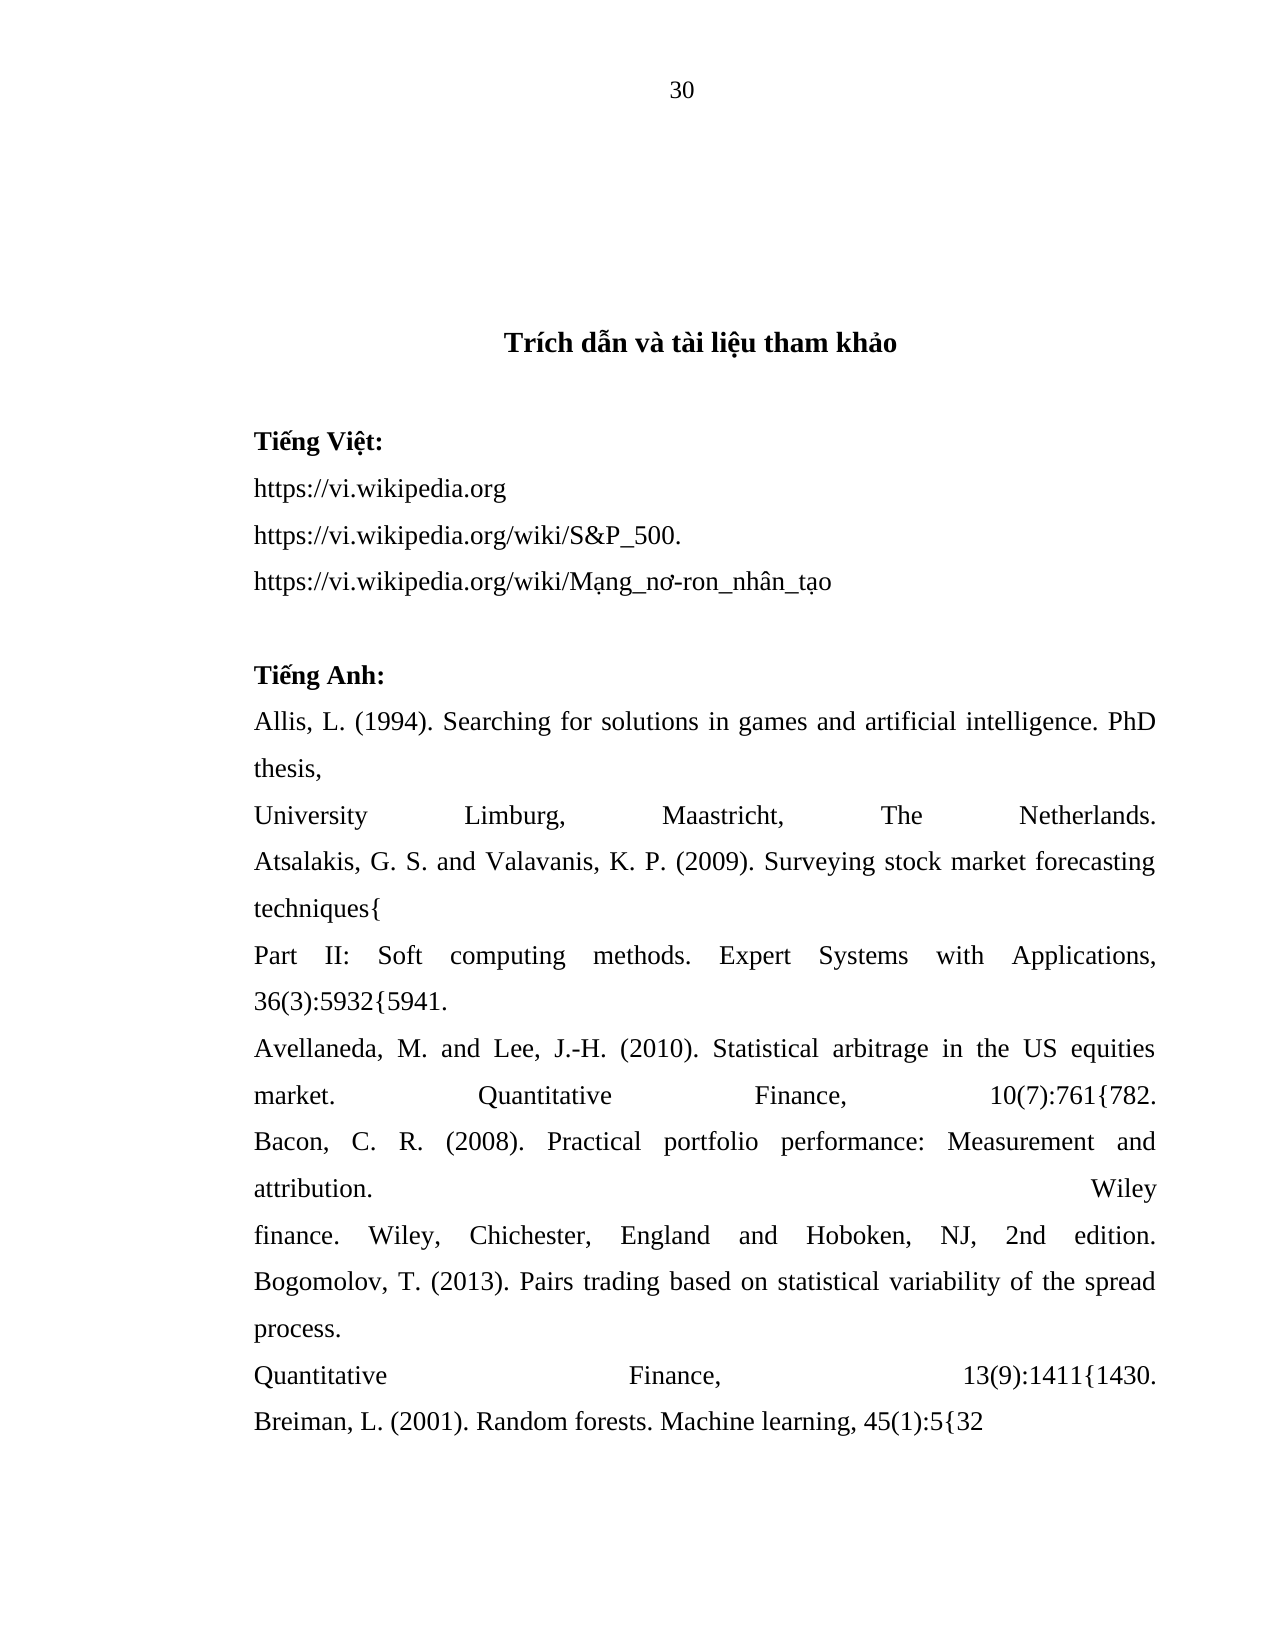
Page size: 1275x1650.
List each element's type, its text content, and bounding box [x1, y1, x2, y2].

text https://vi.wikipedia.org/wiki/S&P_500. [253, 519, 1157, 550]
subtitle Trích dẫn và tài liệu tham khảo [244, 325, 1157, 359]
text Allis, L. (1994). Searching for solutions in games and artificial intelligence. PhD thesis, University Limburg, Maastricht, The Netherlands. Atsalakis, G. S. and Valavanis, K. P. (2009). Surveying stock market forecasting techniques{ Part II: Soft computing methods. Expert Systems with Applications, 36(3):5932{5941. Avellaneda, M. and Lee, J.-H. (2010). Statistical arbitrage in the US equities market. Quantitative Finance, 10(7):761{782. Bacon, C. R. (2008). Practical portfolio performance: Measurement and attribution. Wiley finance. Wiley, Chichester, England and Hoboken, NJ, 2nd edition. Bogomolov, T. (2013). Pairs trading based on statistical variability of the spread process. Quantitative Finance, 13(9):1411{1430. Breiman, L. (2001). Random forests. Machine learning, 45(1):5{32 [253, 705, 1157, 1437]
text Tiếng Anh: [253, 659, 1157, 690]
text https://vi.wikipedia.org/wiki/Mạng_nơ-ron_nhân_tạo [253, 565, 1157, 597]
text Tiếng Việt: [253, 425, 1157, 457]
text https://vi.wikipedia.org [253, 472, 1157, 503]
